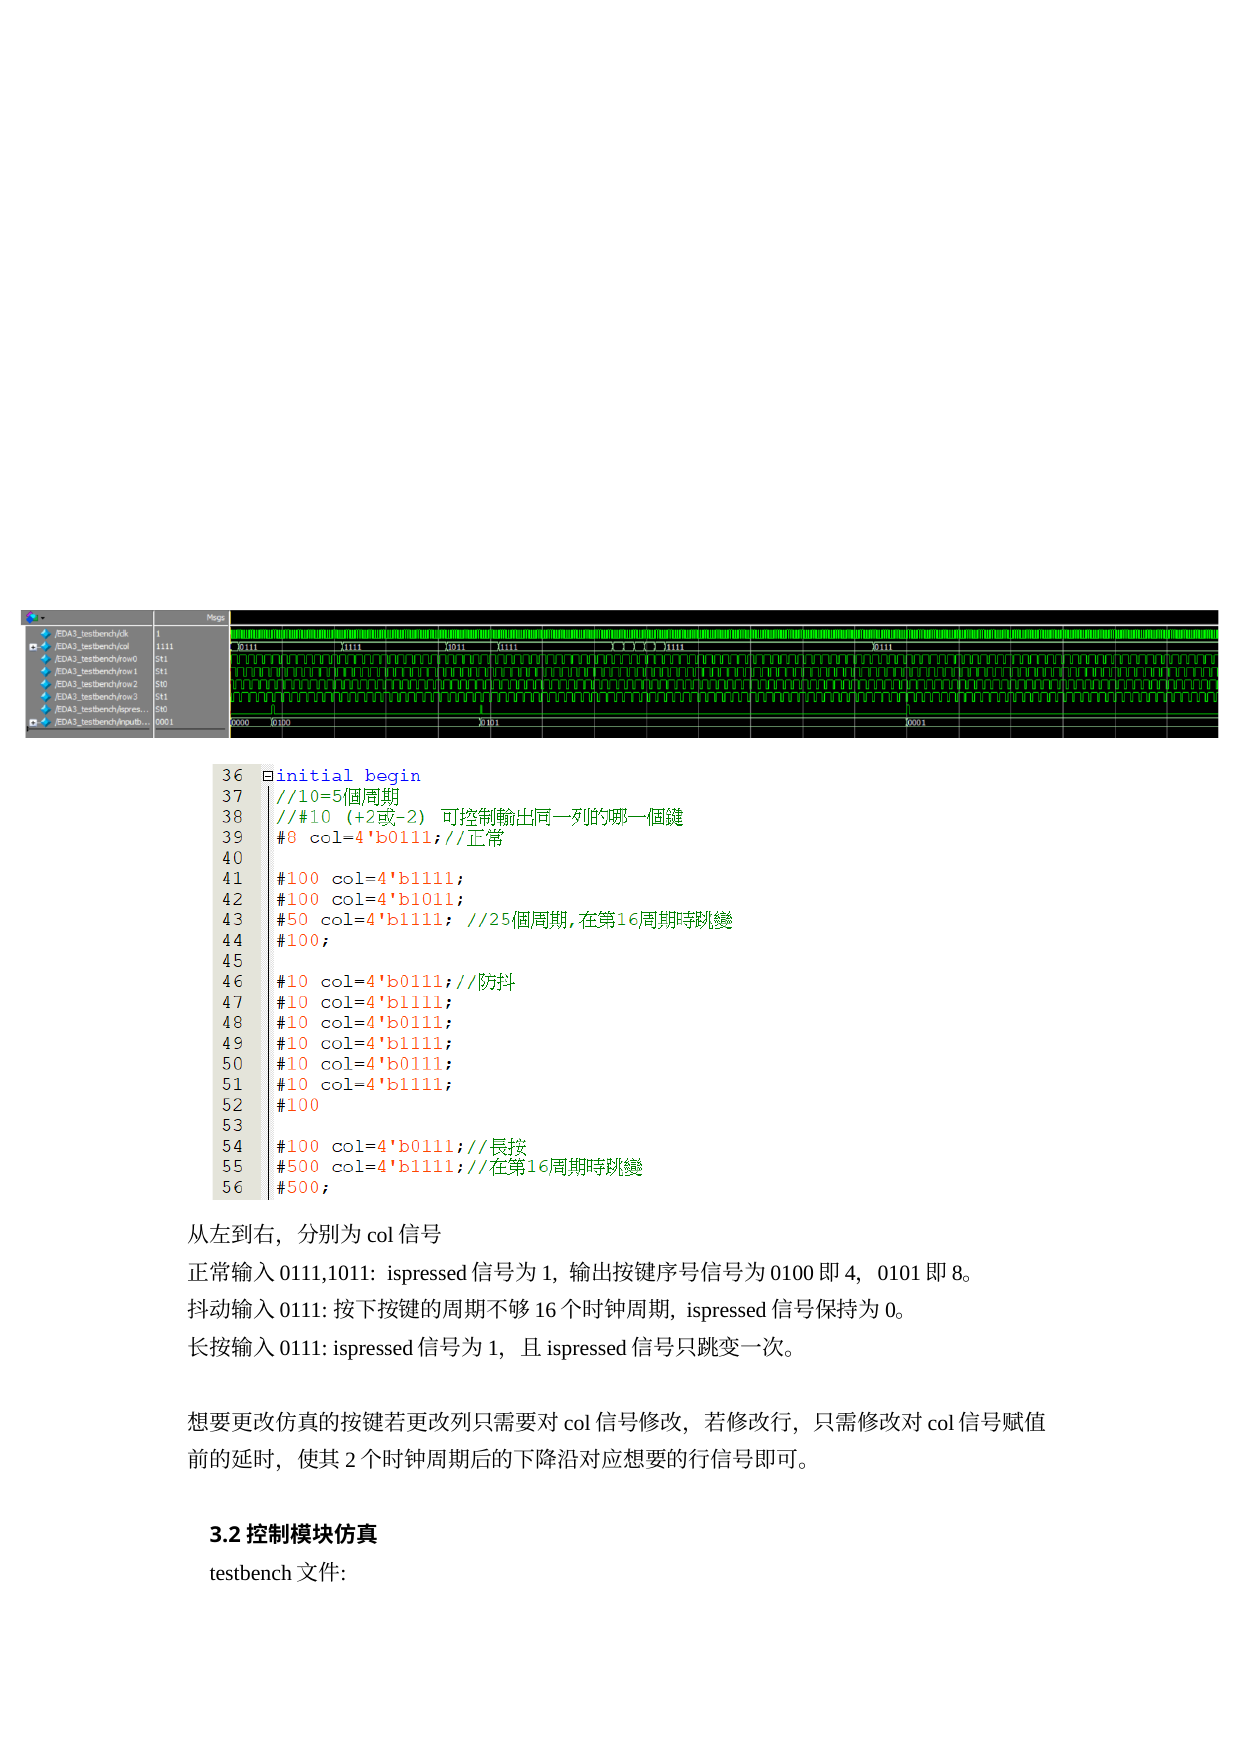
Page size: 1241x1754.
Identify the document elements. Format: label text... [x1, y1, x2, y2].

text 从左到右，分别为col信号 [187, 1214, 1053, 1252]
picture [212, 764, 740, 1200]
text 想要更改仿真的按键若更改列只需要对col信号修改，若修改行，只需修改对col信号赋值前的延时，使其2个时钟周期后的下降沿对应想要的行信号即可。 [187, 1402, 1053, 1477]
text 长按输入0111: ispressed信号为1，且ispressed信号只跳变一次。 [187, 1327, 1053, 1364]
text 正常输入0111,1011: ispressed信号为1, 输出按键序号信号为0100即4，0101即8。 [187, 1252, 1053, 1289]
picture [20, 610, 1219, 738]
text 抖动输入0111: 按下按键的周期不够16个时钟周期, ispressed信号保持为0。 [187, 1289, 1053, 1327]
text 3.2 控制模块仿真 [187, 1514, 1053, 1552]
text testbench文件: [187, 1552, 1053, 1589]
